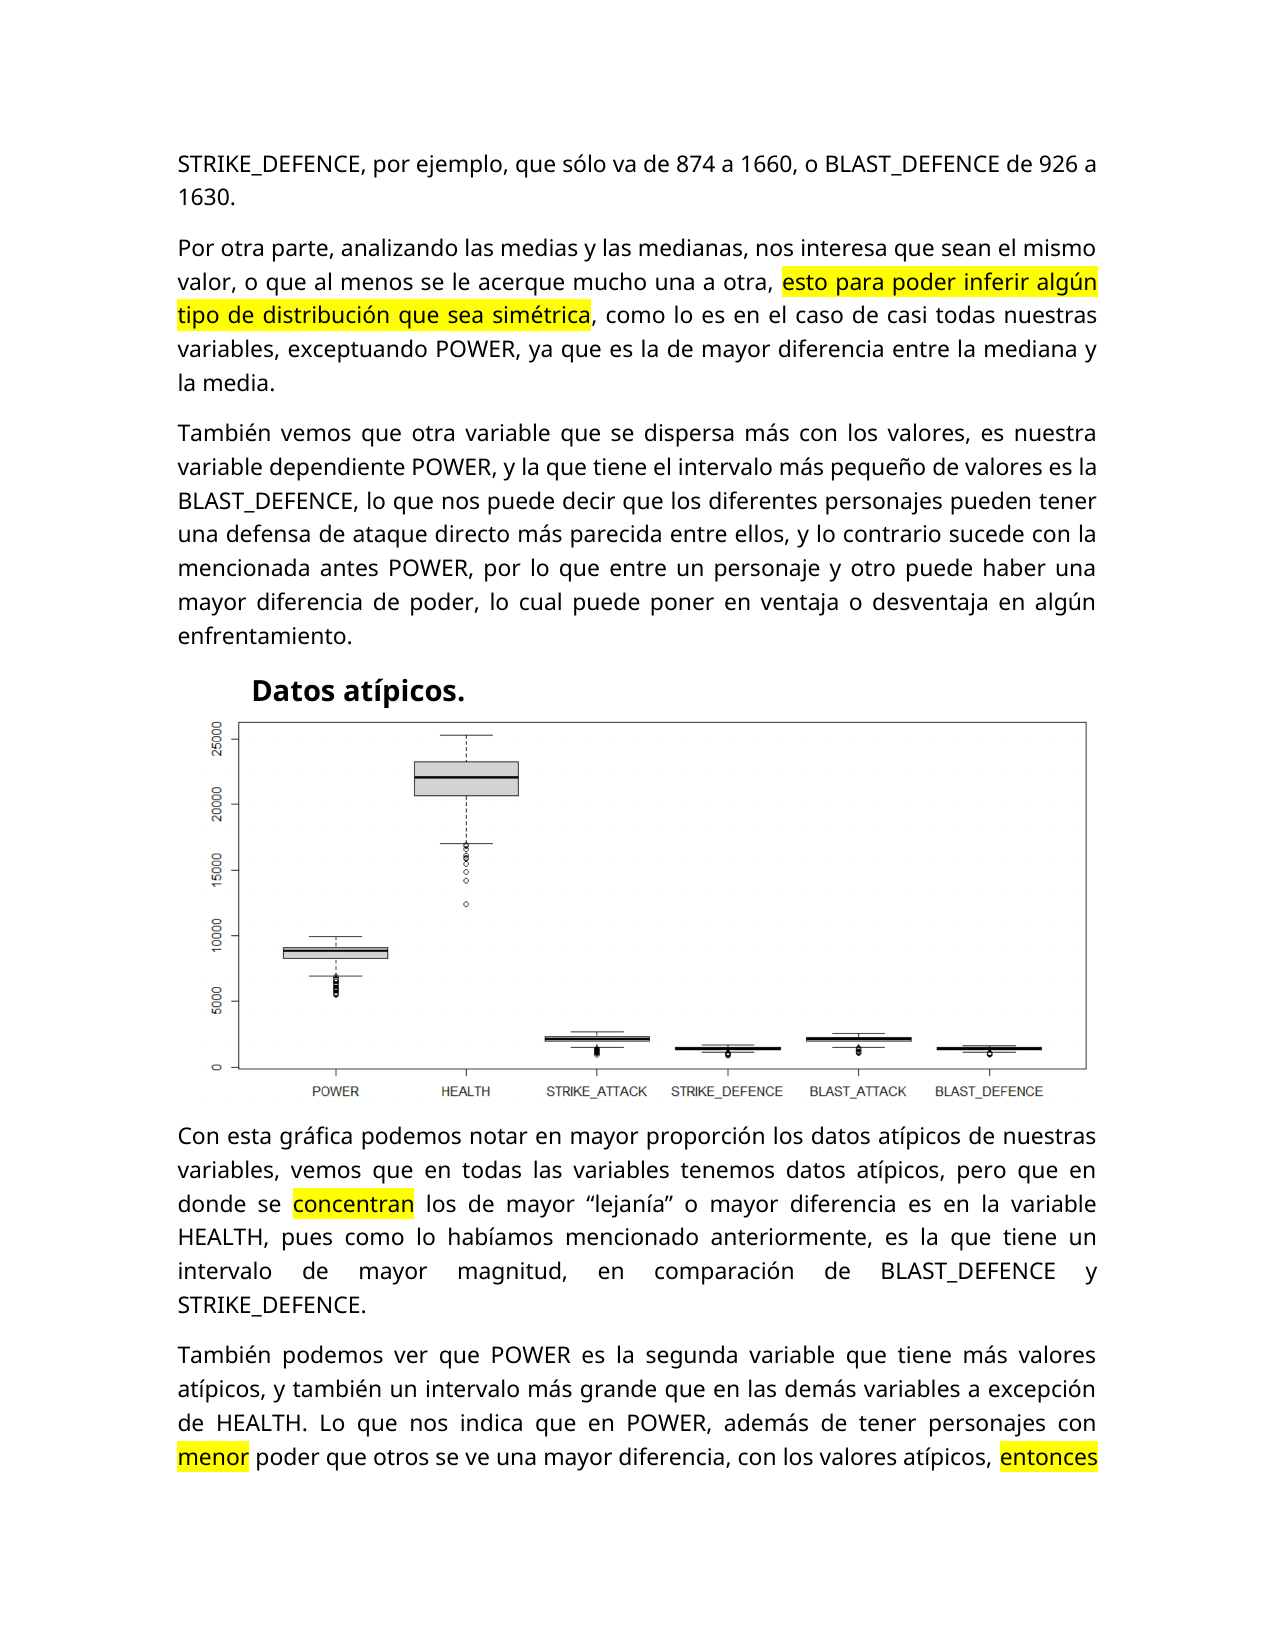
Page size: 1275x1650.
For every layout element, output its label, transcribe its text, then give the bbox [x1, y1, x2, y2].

text También vemos que otra variable que se dispersa más con los valores, es nuestra variable dependiente POWER, y la que tiene el intervalo más pequeño de valores es la BLAST_DEFENCE, lo que nos puede decir que los diferentes personajes pueden tener una defensa de ataque directo más parecida entre ellos, y lo contrario sucede con la mencionada antes POWER, por lo que entre un personaje y otro puede haber una mayor diferencia de poder, lo cual puede poner en ventaja o desventaja en algún enfrentamiento. [177, 417, 1098, 651]
picture [177, 712, 1098, 1102]
subtitle Datos atípicos. [251, 670, 1098, 710]
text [177, 148, 1098, 213]
text Por otra parte, analizando las medias y las medianas, nos interesa que sean el mismo valor, o que al menos se le acerque mucho una a otra, esto para poder inferir algún tipo de distribución que sea simétrica, como lo es en el caso de casi todas nuestras variables, exceptuando POWER, ya que es la de mayor diferencia entre la mediana y la media. [177, 232, 1098, 398]
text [177, 1339, 1098, 1472]
text Con esta gráfica podemos notar en mayor proporción los datos atípicos de nuestras variables, vemos que en todas las variables tenemos datos atípicos, pero que en donde se concentran los de mayor “lejanía” o mayor diferencia es en la variable HEALTH, pues como lo habíamos mencionado anteriormente, es la que tiene un intervalo de mayor magnitud, en comparación de BLAST_DEFENCE y STRIKE_DEFENCE. [177, 1120, 1098, 1320]
